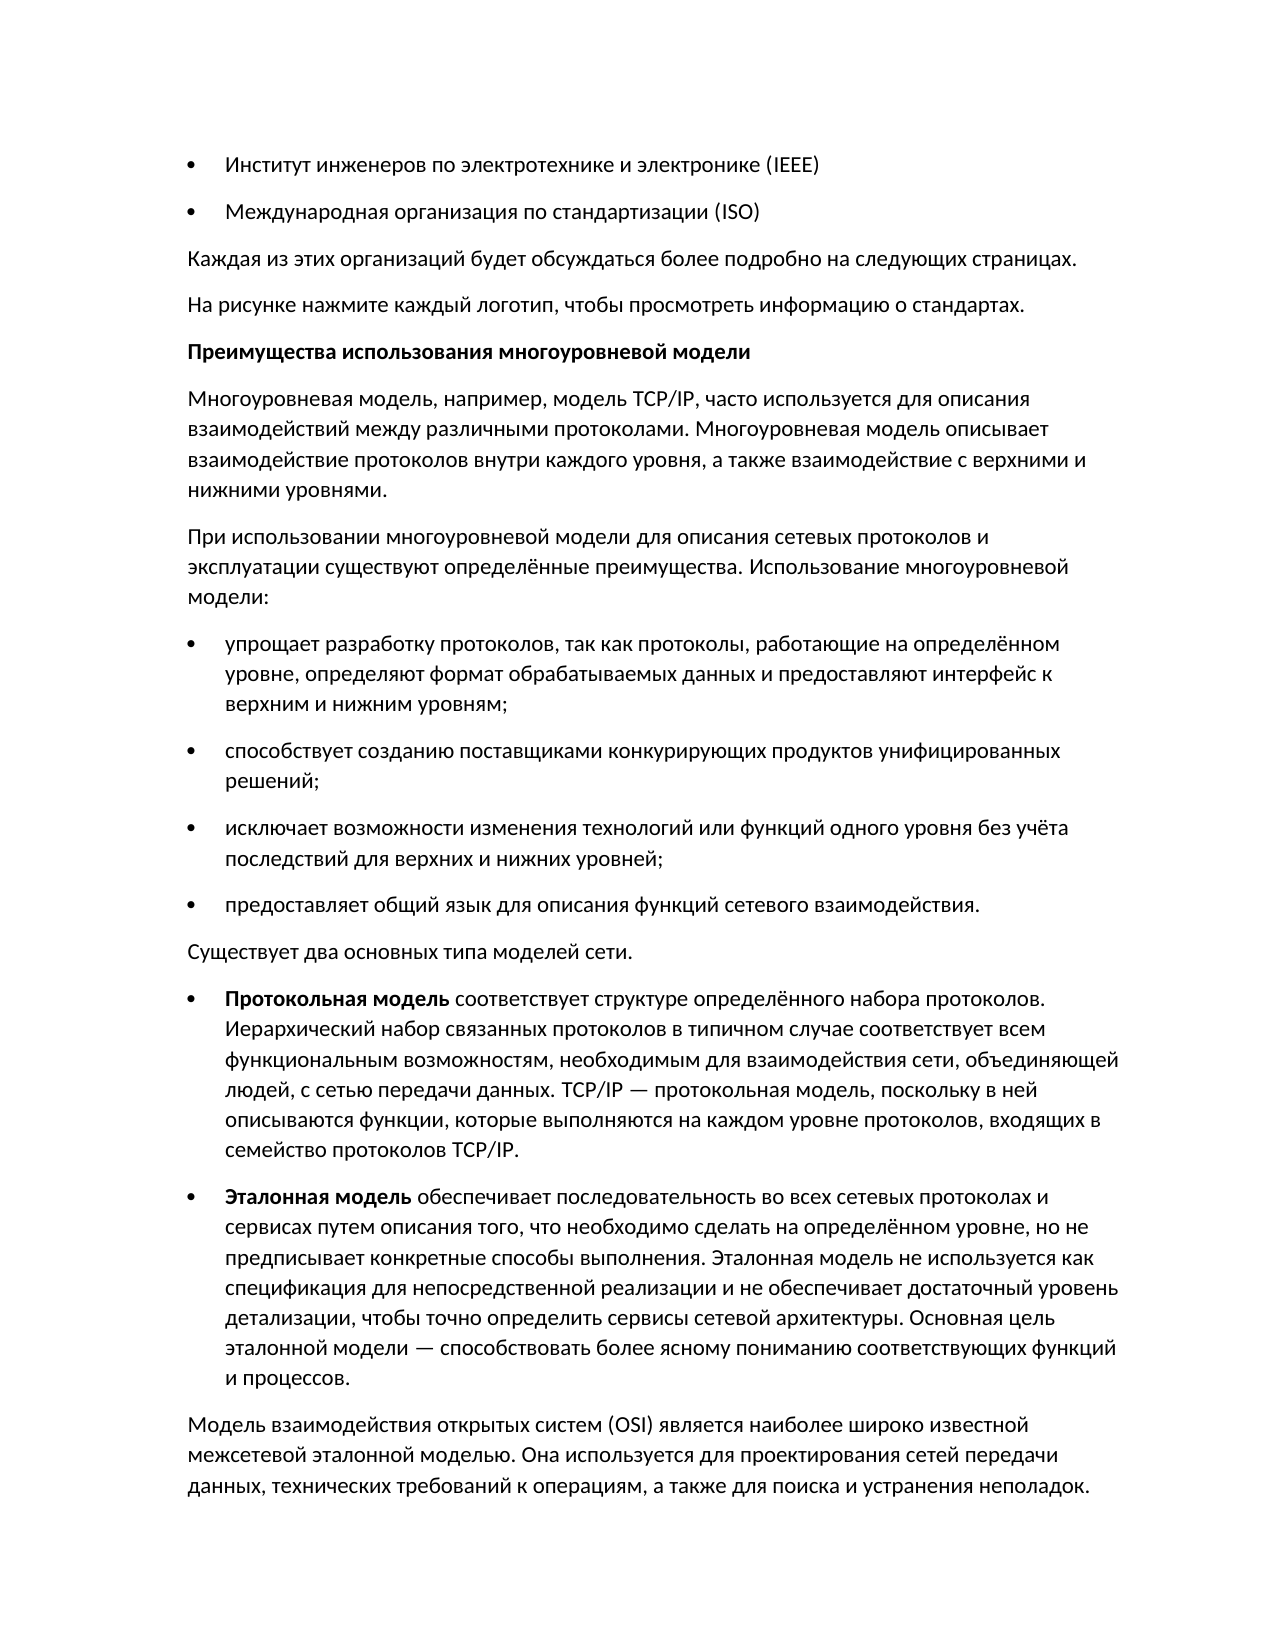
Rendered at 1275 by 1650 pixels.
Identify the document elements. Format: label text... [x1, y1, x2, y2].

text Каждая из этих организаций будет обсуждаться более подробно на следующих страницах. [187, 244, 1125, 272]
text Модель взаимодействия открытых систем (OSI) является наиболее широко известной межсетевой эталонной моделью. Она используется для проектирования сетей передачи данных, технических требований к операциям, а также для поиска и устранения неполадок. [187, 1410, 1125, 1499]
text Существует два основных типа моделей сети. [187, 937, 1125, 966]
list Протокольная модель соответствует структуре определённого набора протоколов. Иерархический набор связанных протоколов в типичном случае соответствует всем функциональным возможностям, необходимым для взаимодействия сети, объединяющей людей, с сетью передачи данных. TCP/IP — протокольная модель, поскольку в ней описываются функции, которые выполняются на каждом уровне протоколов, входящих в семейство протоколов TCP/IP. [187, 984, 1125, 1163]
list Институт инженеров по электротехнике и электронике (IEEE) [187, 150, 1125, 178]
list упрощает разработку протоколов, так как протоколы, работающие на определённом уровне, определяют формат обрабатываемых данных и предоставляют интерфейс к верхним и нижним уровням; [187, 629, 1125, 718]
text При использовании многоуровневой модели для описания сетевых протоколов и эксплуатации существуют определённые преимущества. Использование многоуровневой модели: [187, 522, 1125, 610]
list способствует созданию поставщиками конкурирующих продуктов унифицированных решений; [187, 736, 1125, 795]
text Многоуровневая модель, например, модель TCP/IP, часто используется для описания взаимодействий между различными протоколами. Многоуровневая модель описывает взаимодействие протоколов внутри каждого уровня, а также взаимодействие с верхними и нижними уровнями. [187, 384, 1125, 503]
text На рисунке нажмите каждый логотип, чтобы просмотреть информацию о стандартах. [187, 291, 1125, 319]
list предоставляет общий язык для описания функций сетевого взаимодействия. [187, 891, 1125, 919]
list Эталонная модель обеспечивает последовательность во всех сетевых протоколах и сервисах путем описания того, что необходимо сделать на определённом уровне, но не предписывает конкретные способы выполнения. Эталонная модель не используется как спецификация для непосредственной реализации и не обеспечивает достаточный уровень детализации, чтобы точно определить сервисы сетевой архитектуры. Основная цель эталонной модели — способствовать более ясному пониманию соответствующих функций и процессов. [187, 1182, 1125, 1392]
text Преимущества использования многоуровневой модели [187, 337, 1125, 366]
list Международная организация по стандартизации (ISO) [187, 197, 1125, 225]
list исключает возможности изменения технологий или функций одного уровня без учёта последствий для верхних и нижних уровней; [187, 813, 1125, 872]
